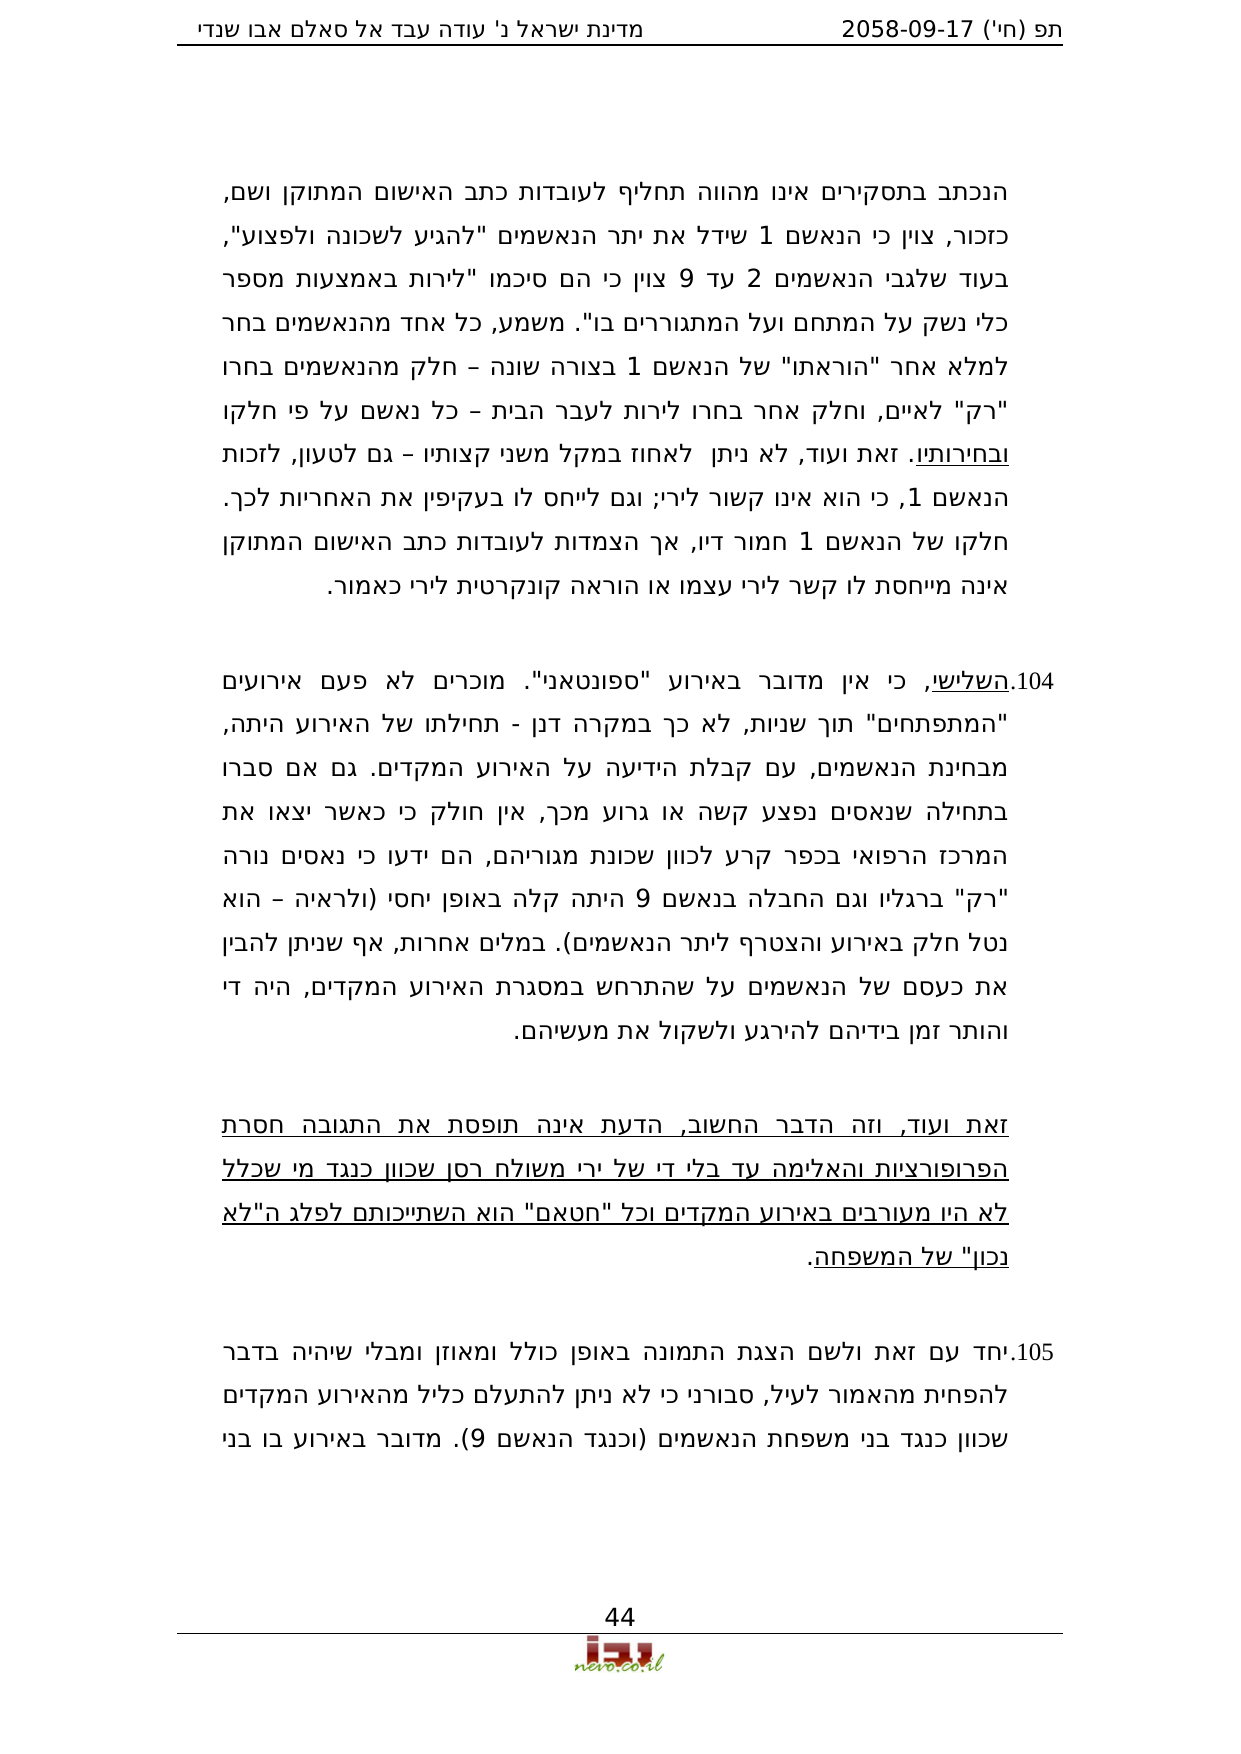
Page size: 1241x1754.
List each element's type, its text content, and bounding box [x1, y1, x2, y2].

list זאת ועוד, וזה הדבר החשוב, הדעת אינה תופסת את התגובה חסרת הפרופורציות והאלימה עד בלי די של ירי משולח רסן שכוון כנגד מי שכלל לא היו מעורבים באירוע המקדים וכל "חטאם" הוא השתייכותם לפלג ה"לא נכון" של המשפחה. [222, 1181, 1009, 1223]
list השלישי, כי אין מדובר באירוע "ספונטאני". מוכרים לא פעם אירועים "המתפתחים" תוך שניות, לא כך במקרה דנן - תחילתו של האירוע היתה, מבחינת הנאשמים, עם קבלת הידיעה על האירוע המקדים. גם אם סברו בתחילה שנאסים נפצע קשה או גרוע מכך, אין חולק כי כאשר יצאו את המרכז הרפואי בכפר קרע לכוון שכונת מגוריהם, הם ידעו כי נאסים נורה "רק" ברגליו וגם החבלה בנאשם 9 היתה קלה באופן יחסי (ולראיה – הוא נטל חלק באירוע והצטרף ליתר הנאשמים). במלים אחרות, אף שניתן להבין את כעסם של הנאשמים על שהתרחש במסגרת האירוע המקדים, היה די והותר זמן בידיהם להירגע ולשקול את מעשיהם. [222, 666, 1053, 1045]
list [222, 177, 1009, 600]
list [222, 1337, 1053, 1453]
list זאת ועוד, וזה הדבר החשוב, הדעת אינה תופסת את התגובה חסרת הפרופורציות והאלימה עד בלי די של ירי משולח רסן שכוון כנגד מי שכלל לא היו מעורבים באירוע המקדים וכל "חטאם" הוא השתייכותם לפלג ה"לא נכון" של המשפחה. [222, 1137, 1009, 1179]
list זאת ועוד, וזה הדבר החשוב, הדעת אינה תופסת את התגובה חסרת הפרופורציות והאלימה עד בלי די של ירי משולח רסן שכוון כנגד מי שכלל לא היו מעורבים באירוע המקדים וכל "חטאם" הוא השתייכותם לפלג ה"לא נכון" של המשפחה. [222, 1111, 1009, 1136]
list זאת ועוד, וזה הדבר החשוב, הדעת אינה תופסת את התגובה חסרת הפרופורציות והאלימה עד בלי די של ירי משולח רסן שכוון כנגד מי שכלל לא היו מעורבים באירוע המקדים וכל "חטאם" הוא השתייכותם לפלג ה"לא נכון" של המשפחה. [222, 1225, 1009, 1271]
picture [574, 1635, 666, 1673]
